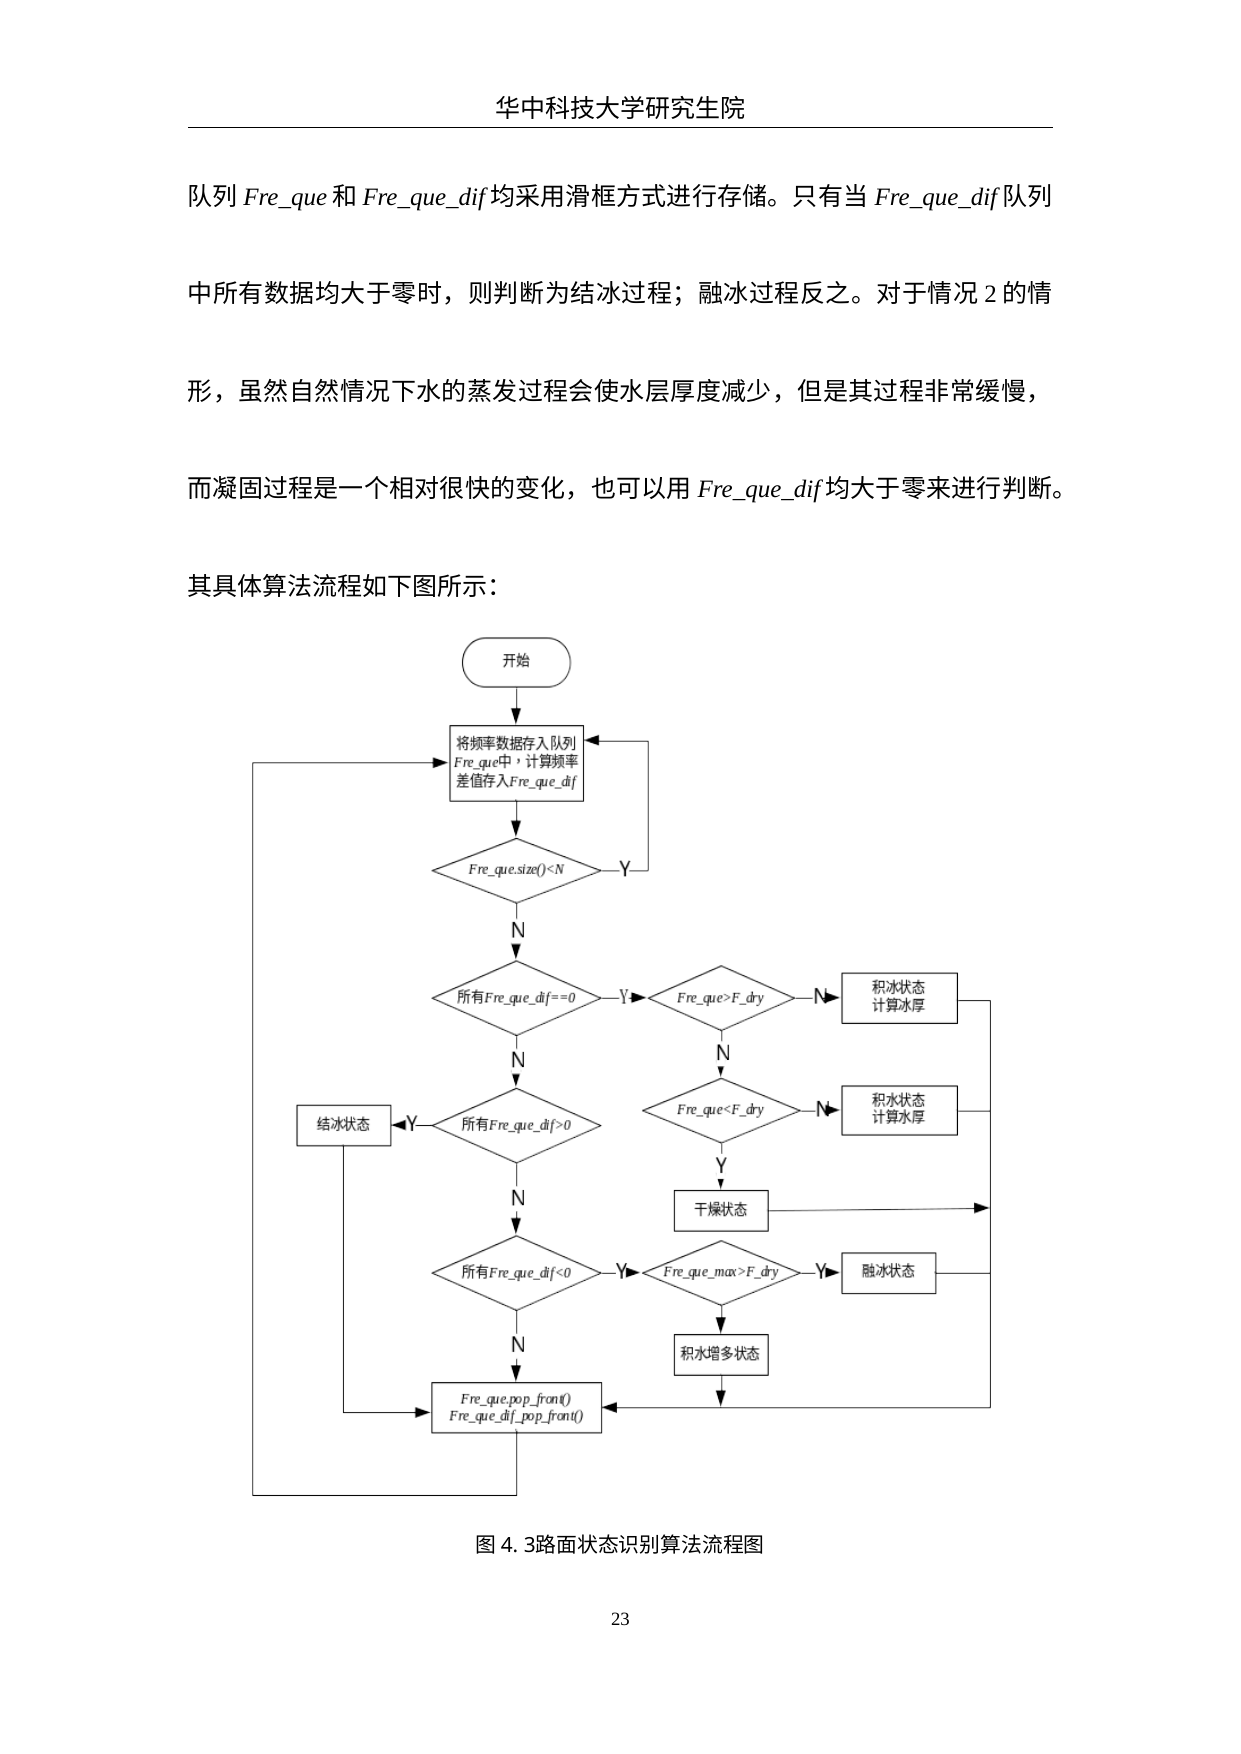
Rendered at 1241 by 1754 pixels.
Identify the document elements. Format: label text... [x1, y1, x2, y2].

text 图4. 3路面状态识别算法流程图 [187, 1527, 1053, 1559]
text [187, 162, 1053, 617]
